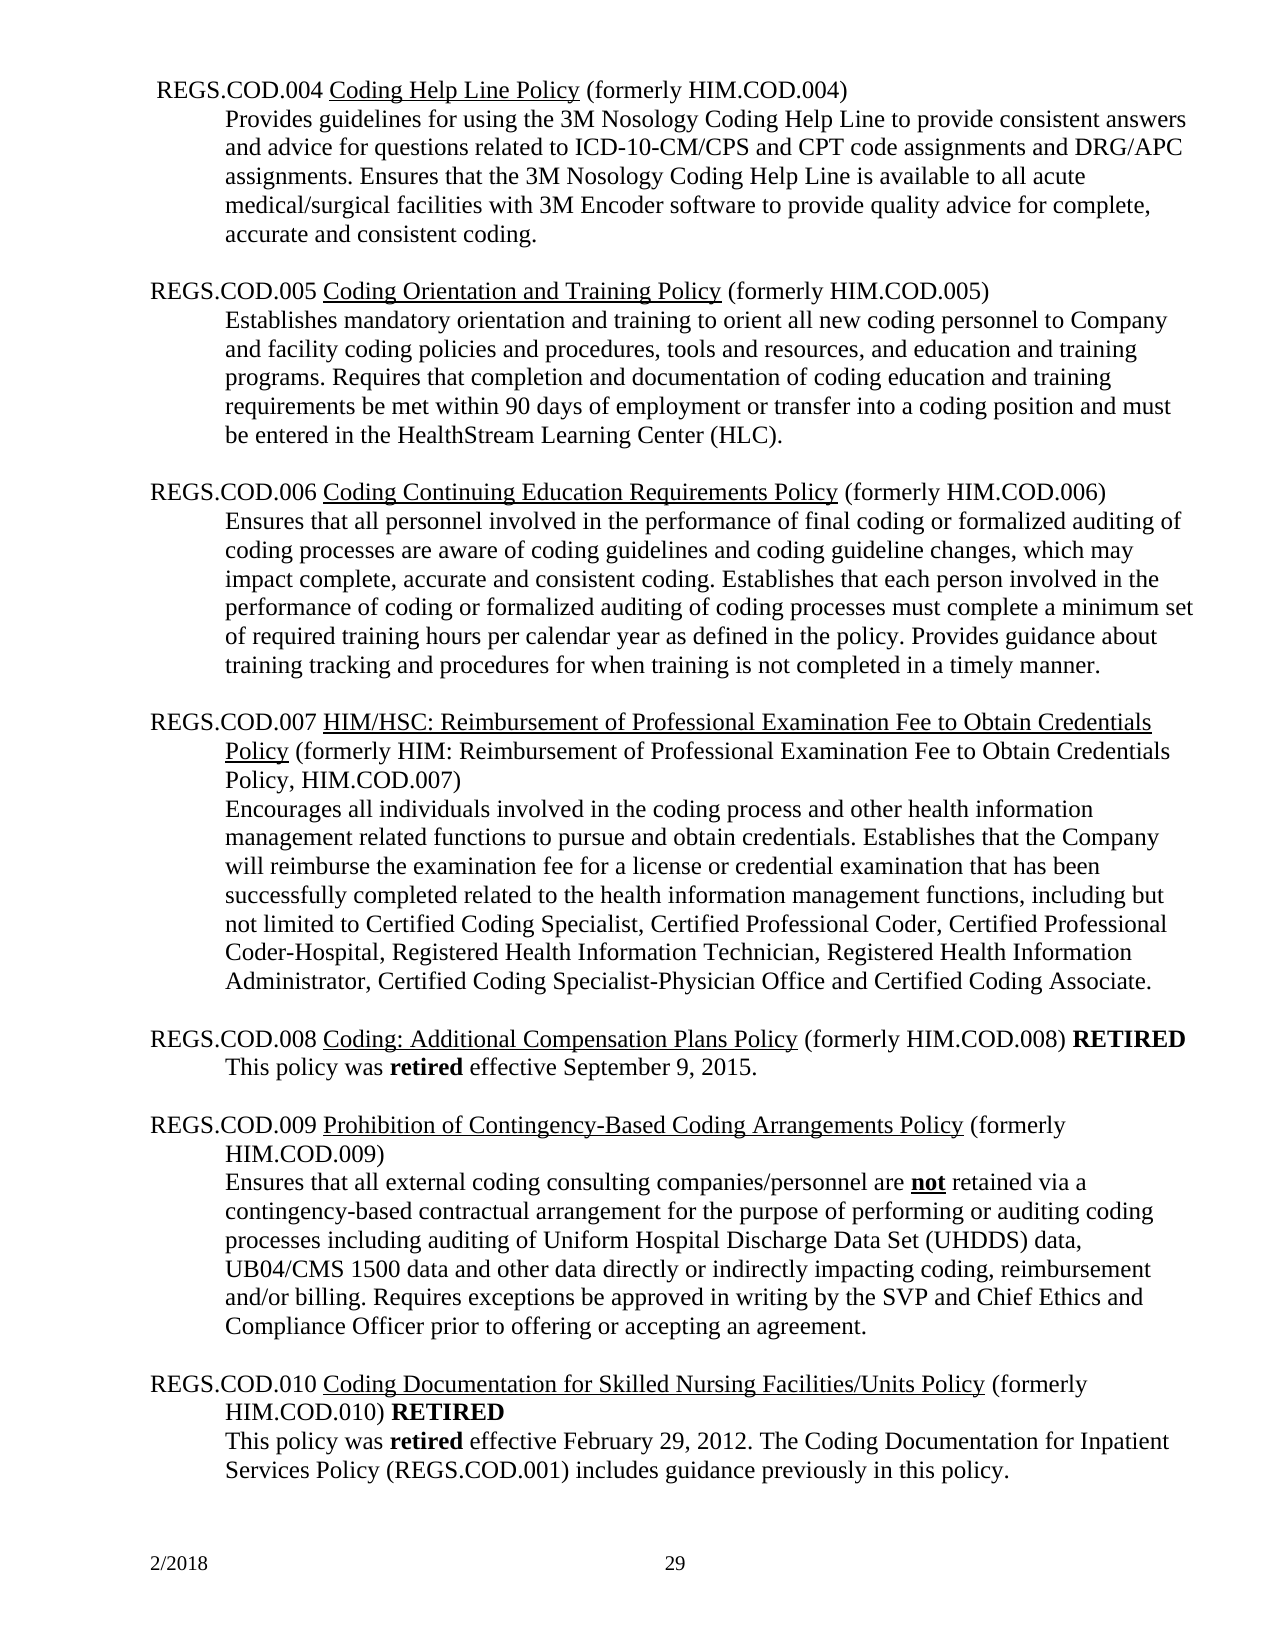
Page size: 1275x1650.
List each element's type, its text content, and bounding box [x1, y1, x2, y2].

list REGS.COD.005 Coding Orientation and Training Policy (formerly HIM.COD.005) [150, 276, 1200, 305]
list Policy, HIM.COD.007) [150, 765, 1200, 794]
list REGS.COD.004 Coding Help Line Policy (formerly HIM.COD.004) [150, 75, 1200, 104]
list REGS.COD.006 Coding Continuing Education Requirements Policy (formerly HIM.COD.006) [150, 477, 1200, 506]
list REGS.COD.007 HIM/HSC: Reimbursement of Professional Examination Fee to Obtain Credentials [150, 707, 1200, 736]
list REGS.COD.009 Prohibition of Contingency-Based Coding Arrangements Policy (formerly HIM.COD.009) [150, 1110, 1200, 1167]
text Ensures that all external coding consulting companies/personnel are not retained via a contingency-based contractual arrangement for the purpose of performing or auditing coding processes including auditing of Uniform Hospital Discharge Data Set (UHDDS) data, UB04/CMS 1500 data and other data directly or indirectly impacting coding, reimbursement and/or billing. Requires exceptions be approved in writing by the SVP and Chief Ethics and Compliance Officer prior to offering or accepting an agreement. [225, 1167, 1200, 1340]
text This policy was retired effective February 29, 2012. The Coding Documentation for Inpatient Services Policy (REGS.COD.001) includes guidance previously in this policy. [225, 1426, 1200, 1484]
text Ensures that all personnel involved in the performance of final coding or formalized auditing of coding processes are aware of coding guidelines and coding guideline changes, which may impact complete, accurate and consistent coding. Establishes that each person involved in the performance of coding or formalized auditing of coding processes must complete a minimum set of required training hours per calendar year as defined in the policy. Provides guidance about training tracking and procedures for when training is not completed in a timely manner. [225, 506, 1200, 679]
text This policy was retired effective September 9, 2015. [225, 1052, 1200, 1081]
text Establishes mandatory orientation and training to orient all new coding personnel to Company and facility coding policies and procedures, tools and resources, and education and training programs. Requires that completion and documentation of coding education and training requirements be met within 90 days of employment or transfer into a coding position and must be entered in the HealthStream Learning Center (HLC). [225, 305, 1200, 449]
list REGS.COD.010 Coding Documentation for Skilled Nursing Facilities/Units Policy (formerly HIM.COD.010) RETIRED [150, 1369, 1200, 1426]
list REGS.COD.008 Coding: Additional Compensation Plans Policy (formerly HIM.COD.008) RETIRED [150, 1024, 1200, 1052]
text Encourages all individuals involved in the coding process and other health information management related functions to pursue and obtain credentials. Establishes that the Company will reimburse the examination fee for a license or credential examination that has been successfully completed related to the health information management functions, including but not limited to Certified Coding Specialist, Certified Professional Coder, Certified Professional Coder-Hospital, Registered Health Information Technician, Registered Health Information Administrator, Certified Coding Specialist-Physician Office and Certified Coding Associate. [225, 794, 1200, 995]
list Policy (formerly HIM: Reimbursement of Professional Examination Fee to Obtain Credentials [150, 736, 1200, 765]
text Provides guidelines for using the 3M Nosology Coding Help Line to provide consistent answers and advice for questions related to ICD-10-CM/CPS and CPT code assignments and DRG/APC assignments. Ensures that the 3M Nosology Coding Help Line is available to all acute medical/surgical facilities with 3M Encoder software to provide quality advice for complete, accurate and consistent coding. [225, 104, 1200, 247]
